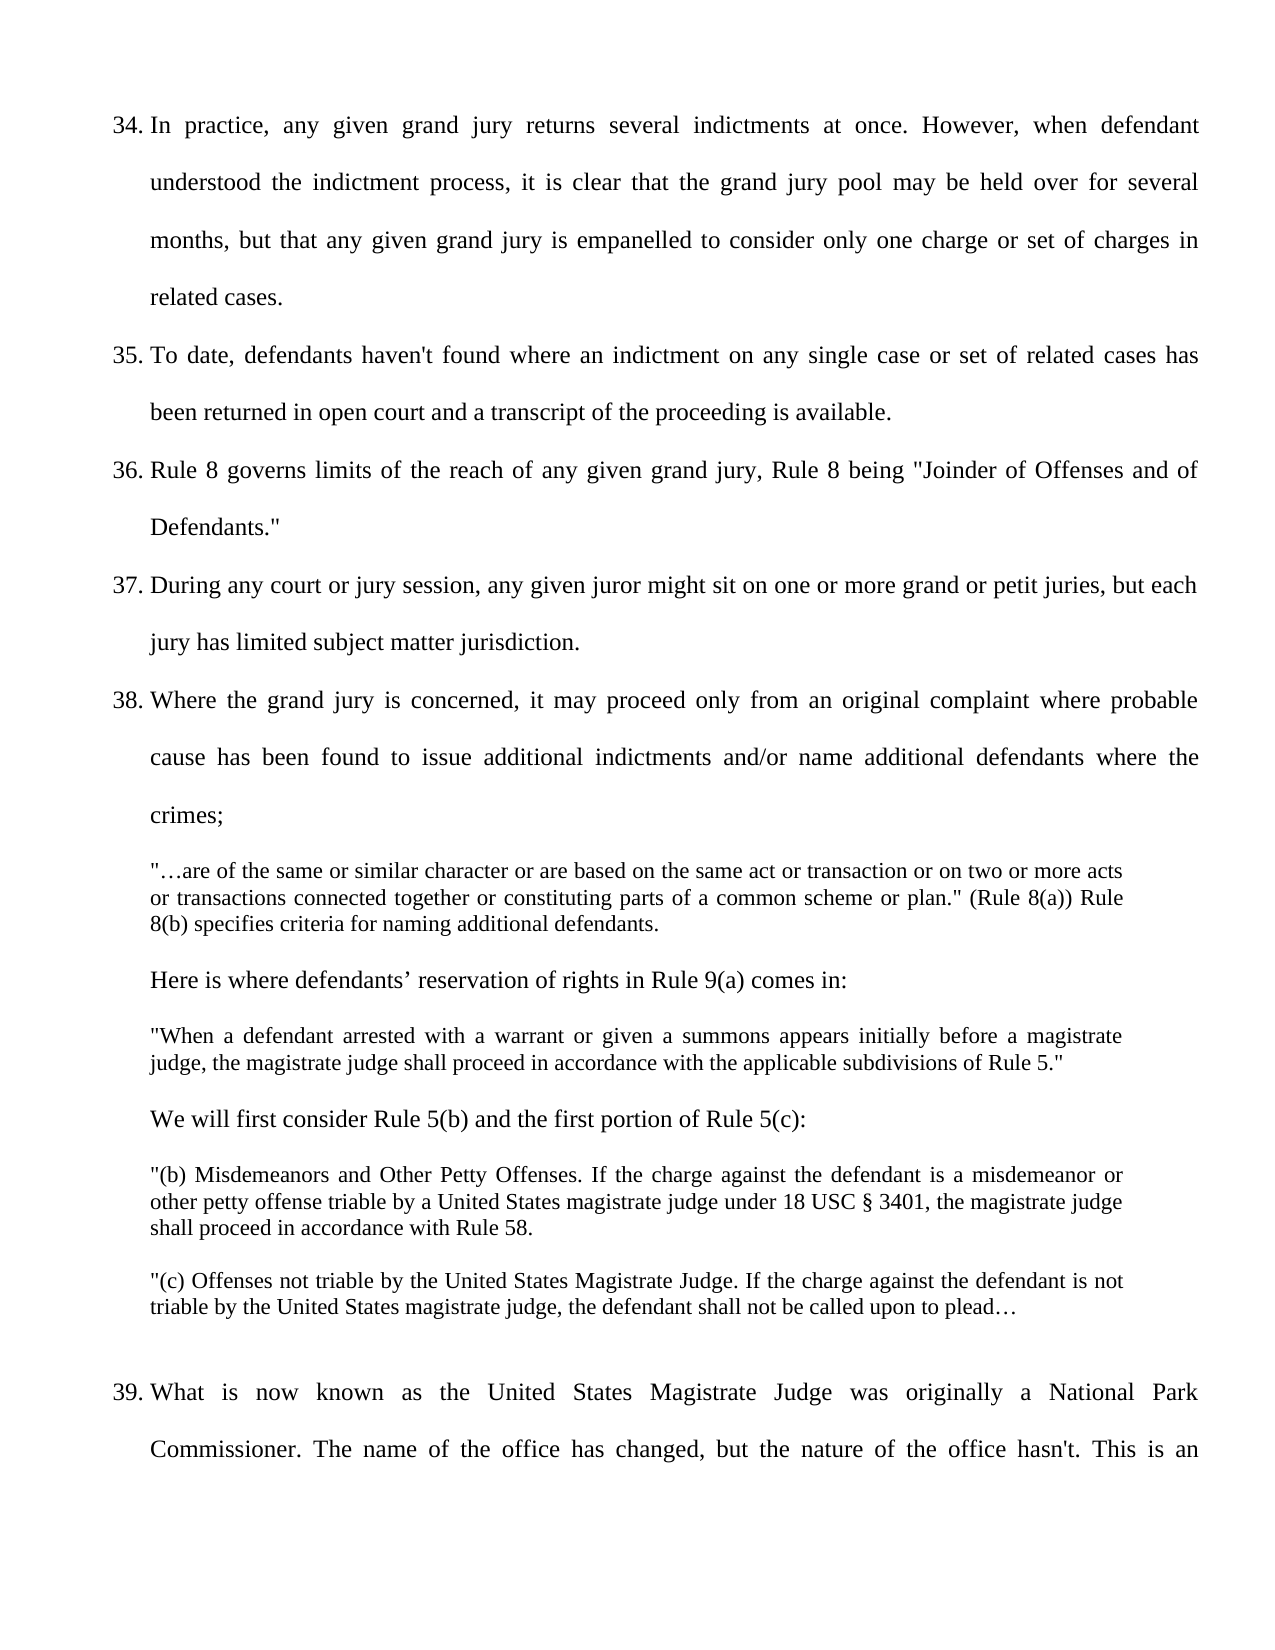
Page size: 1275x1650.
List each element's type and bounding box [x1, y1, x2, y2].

table_cell [0, 105, 1275, 1468]
